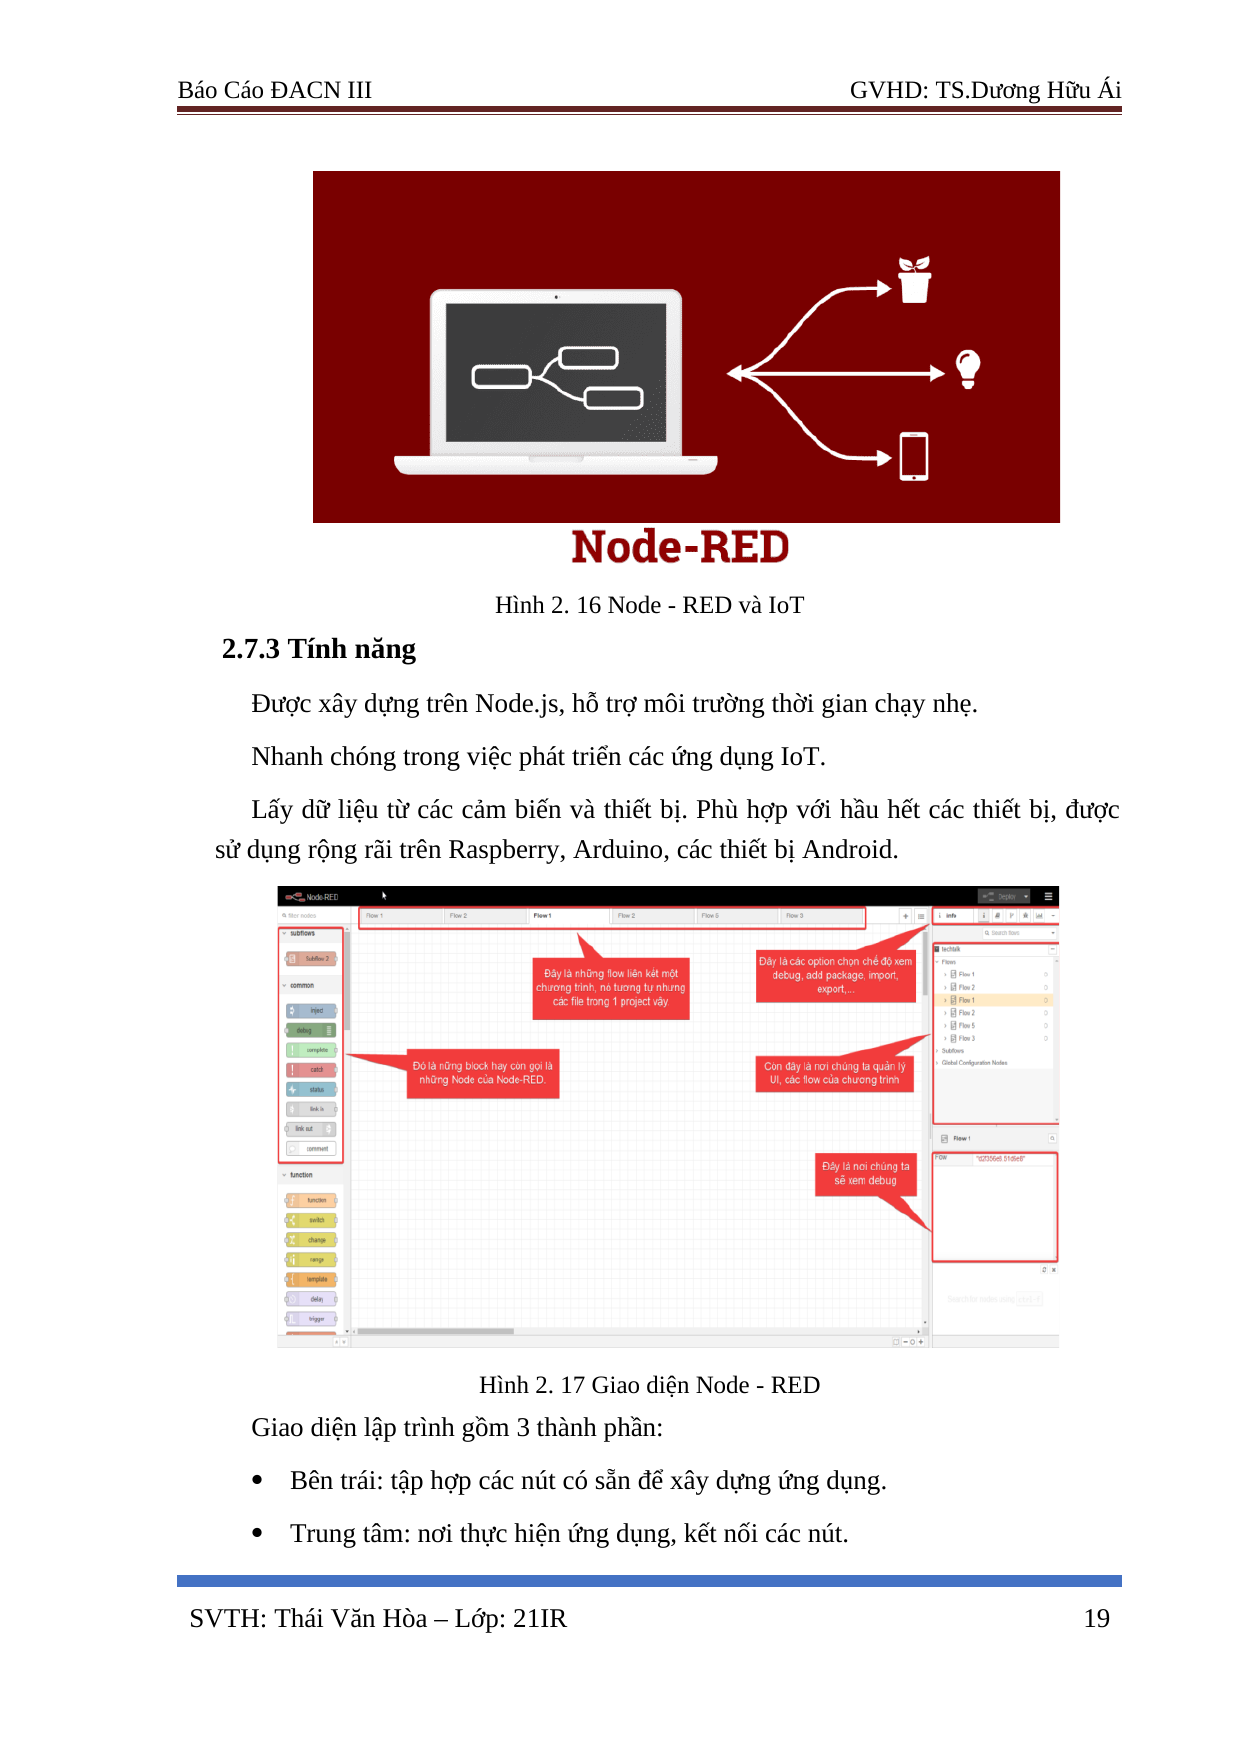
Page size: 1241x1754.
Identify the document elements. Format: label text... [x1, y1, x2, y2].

picture [313, 171, 1060, 568]
text Hình 2. 17 Giao diện Node - RED [177, 1370, 1122, 1399]
subtitle Trung tâm: nơi thực hiện ứng dụng, kết nối các nút. [252, 1517, 1122, 1548]
subtitle Bên trái: tập hợp các nút có sẵn để xây dựng ứng dụng. [252, 1464, 1122, 1495]
subtitle Giao diện lập trình gồm 3 thành phần: [215, 1411, 1122, 1442]
subtitle 2.7.3 Tính năng [222, 631, 1122, 664]
subtitle Lấy dữ liệu từ các cảm biến và thiết bị. Phù hợp với hầu hết các thiết bị, được sử dụng rộng rãi trên Raspberry, Arduino, các thiết bị Android. [215, 793, 1122, 864]
subtitle Được xây dựng trên Node.js, hỗ trợ môi trường thời gian chạy nhẹ. [177, 687, 1122, 718]
picture [277, 886, 1060, 1348]
subtitle Nhanh chóng trong việc phát triển các ứng dụng IoT. [177, 740, 1122, 771]
text Hình 2. 16 Node - RED và IoT [177, 590, 1122, 618]
